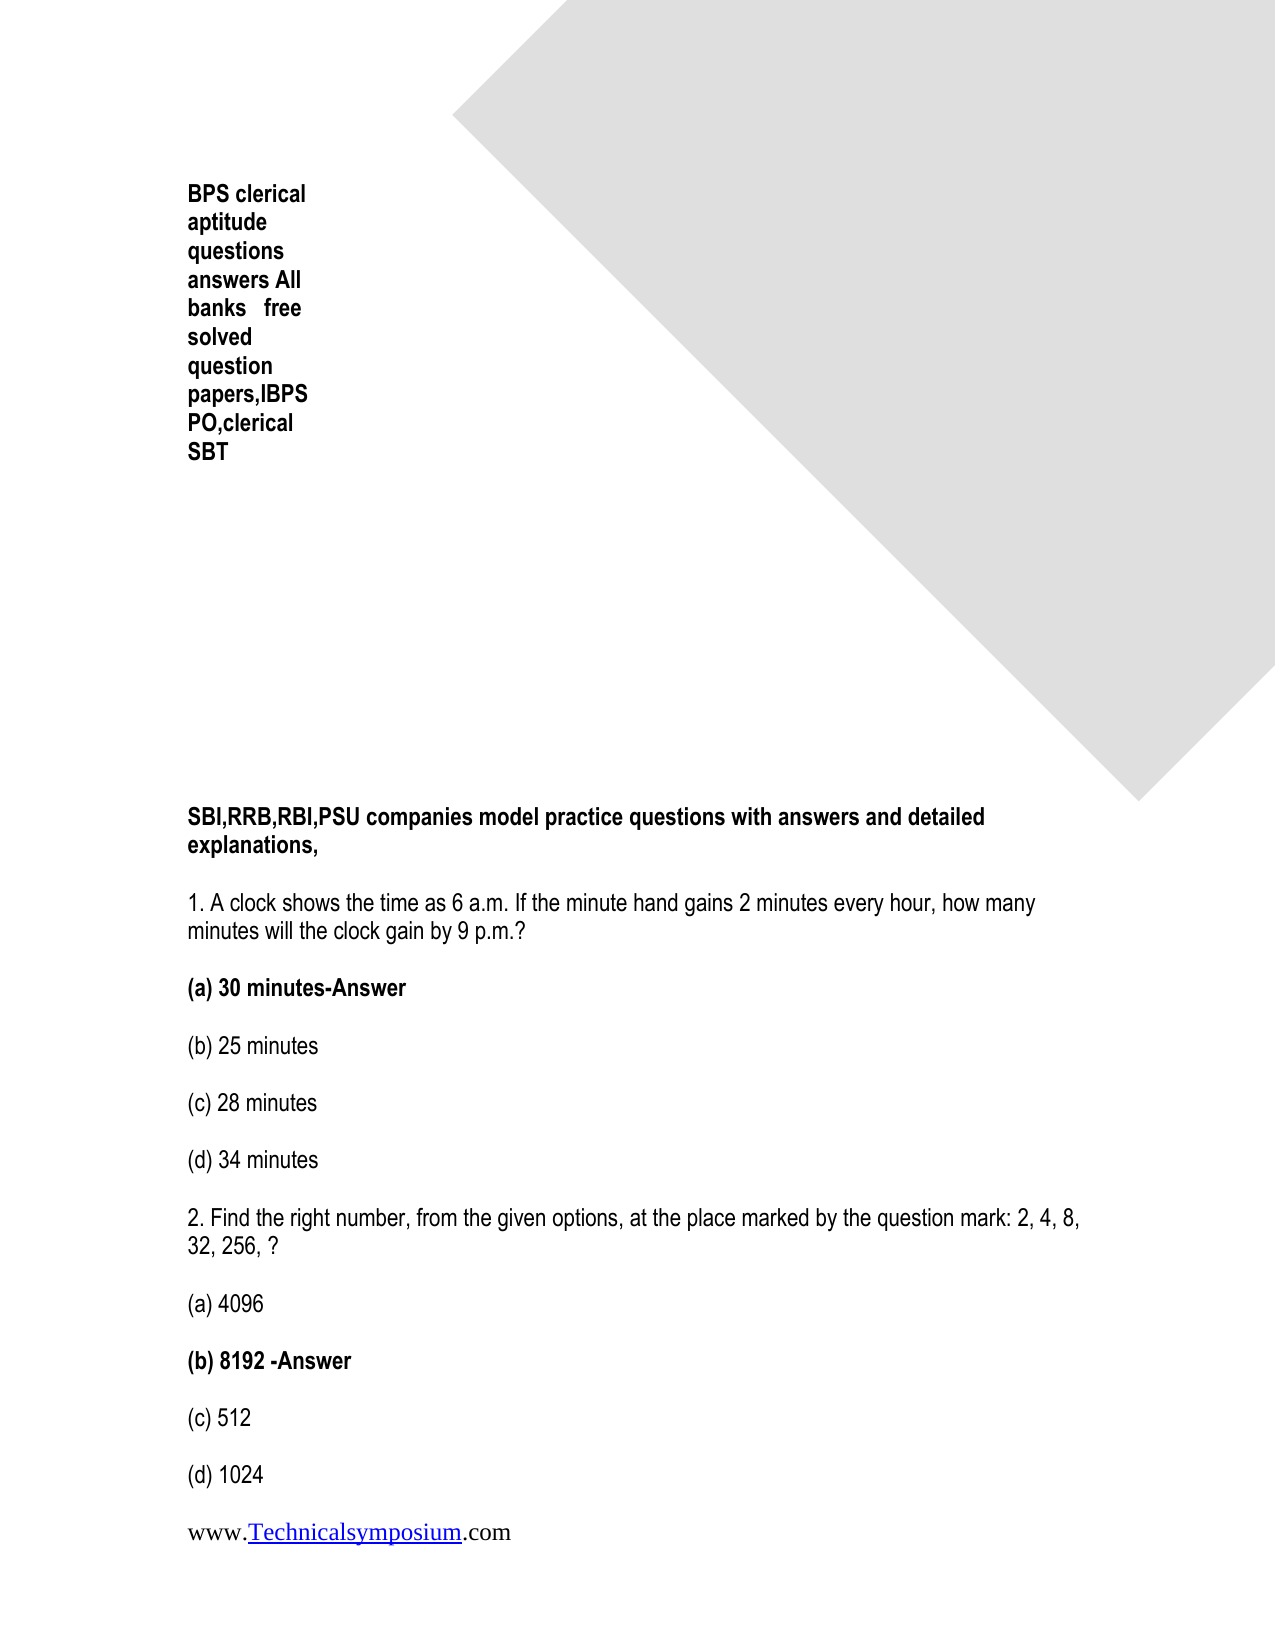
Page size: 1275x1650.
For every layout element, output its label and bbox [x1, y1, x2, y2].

text [187, 179, 1087, 1489]
